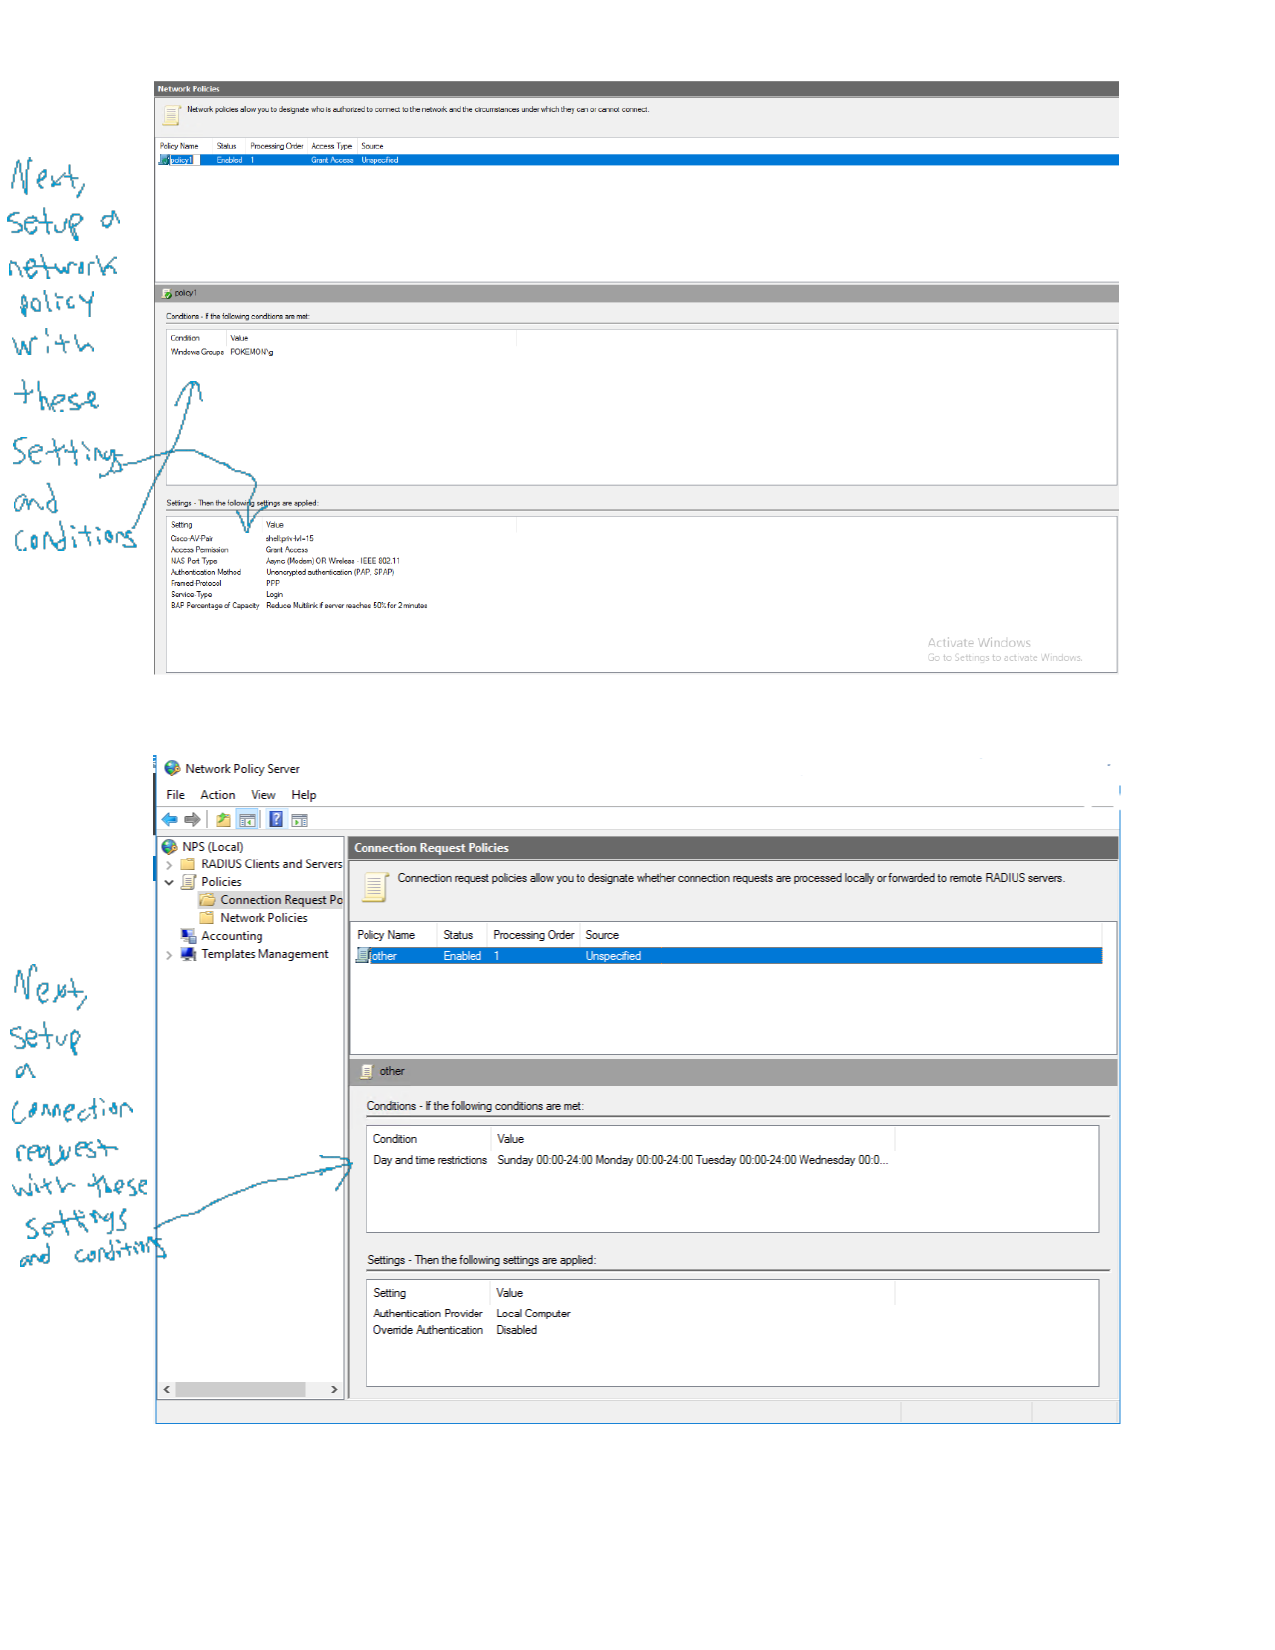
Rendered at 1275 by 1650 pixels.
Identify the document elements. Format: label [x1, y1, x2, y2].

picture [10, 964, 87, 1078]
picture [7, 157, 120, 241]
picture [20, 290, 94, 317]
picture [12, 1098, 133, 1124]
picture [9, 254, 117, 279]
picture [13, 75, 1125, 680]
picture [12, 746, 1125, 1429]
picture [12, 328, 94, 355]
